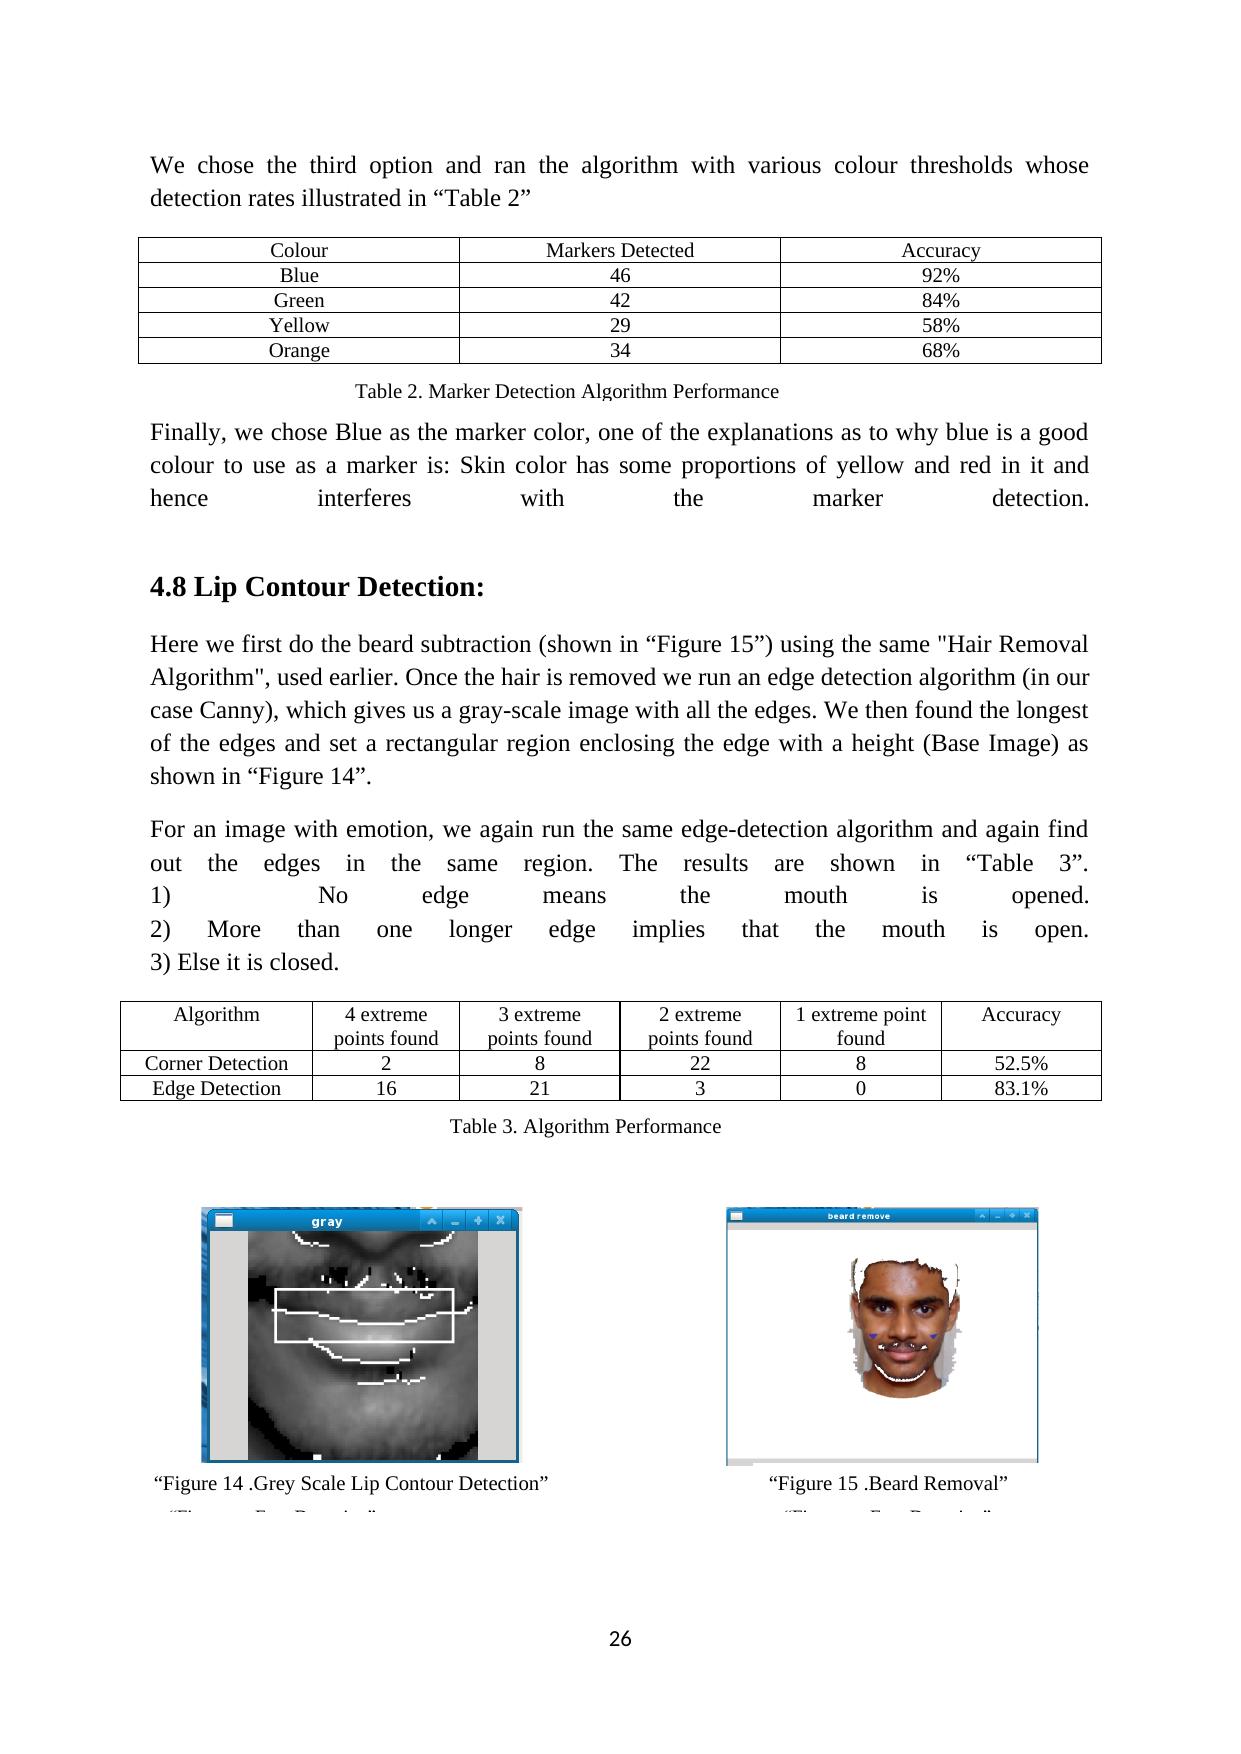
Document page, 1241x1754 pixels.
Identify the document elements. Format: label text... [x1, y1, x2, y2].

text 4.8 Lip Contour Detection: [150, 569, 1090, 603]
table_cell 34 [460, 338, 780, 362]
table_cell 8 [781, 1051, 941, 1075]
table_cell Edge Detection [121, 1076, 312, 1100]
table_cell 29 [460, 313, 780, 337]
table_header Markers Detected [460, 238, 780, 262]
table_header Colour [139, 238, 459, 262]
table_cell Yellow [139, 313, 459, 337]
table_cell 21 [460, 1076, 619, 1100]
table_cell 8 [460, 1051, 619, 1075]
table_cell 22 [621, 1051, 780, 1075]
table_header 2 extreme points found [621, 1002, 780, 1050]
picture [201, 1207, 523, 1463]
text Here we first do the beard subtraction (shown in “Figure 15”) using the same "Hair Removal Algorithm", used earlier. Once the hair is removed we run an edge detection algorithm (in our case Canny), which gives us a gray-scale image with all the edges. We then found the longest of the edges and set a rectangular region enclosing the edge with a height (Base Image) as shown in “Figure 14”. [150, 629, 1090, 789]
table_cell 2 [313, 1051, 459, 1075]
table_cell 68% [781, 338, 1101, 362]
table_cell 84% [781, 288, 1101, 312]
table_cell 83.1% [942, 1076, 1101, 1100]
table_cell Blue [139, 263, 459, 287]
table_cell 92% [781, 263, 1101, 287]
table_cell Corner Detection [121, 1051, 312, 1075]
text Finally, we chose Blue as the marker color, one of the explanations as to why blue is a good colour to use as a marker is: Skin color has some proportions of yellow and red in it and hence interferes with the marker detection. [150, 417, 1090, 544]
table_cell 52.5% [942, 1051, 1101, 1075]
picture [726, 1207, 1039, 1217]
text We chose the third option and ran the algorithm with various colour thresholds whose detection rates illustrated in “Table 2” [150, 150, 1090, 212]
table_cell 58% [781, 313, 1101, 337]
table_header 1 extreme point found [781, 1002, 941, 1050]
picture [726, 1212, 1039, 1466]
text For an image with emotion, we again run the same edge-detection algorithm and again find out the edges in the same region. The results are shown in “Table 3”. 1) No edge means the mouth is opened. 2) More than one longer edge implies that the mouth is open. 3) Else it is closed. [150, 814, 1090, 975]
table_header Algorithm [121, 1002, 312, 1050]
table_header 4 extreme points found [313, 1002, 459, 1050]
table_cell 42 [460, 288, 780, 312]
table_cell Orange [139, 338, 459, 362]
table_cell Green [139, 288, 459, 312]
table_cell 16 [313, 1076, 459, 1100]
table_cell 0 [781, 1076, 941, 1100]
table_header Accuracy [781, 238, 1101, 262]
table_cell 3 [621, 1076, 780, 1100]
table_cell 46 [460, 263, 780, 287]
table_header Accuracy [942, 1002, 1101, 1050]
table_header 3 extreme points found [460, 1002, 619, 1050]
